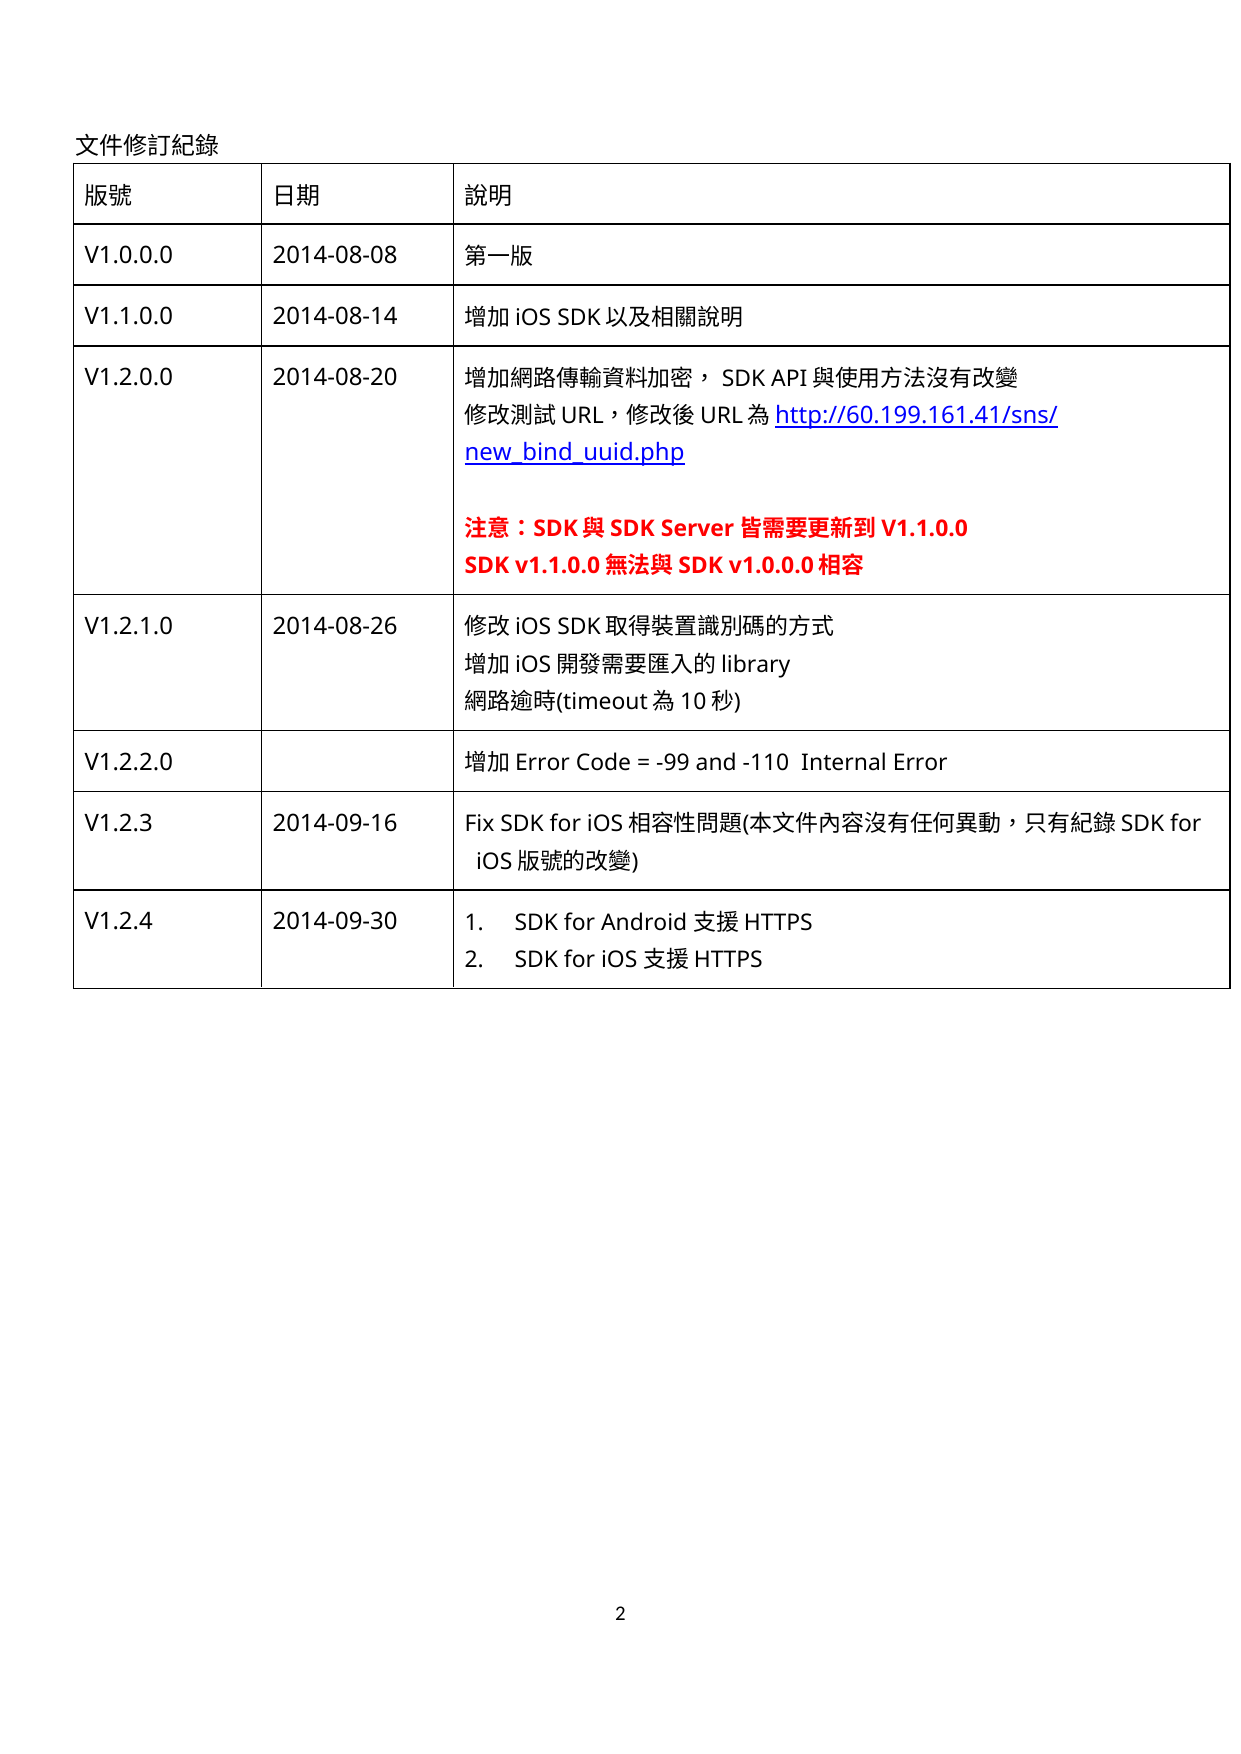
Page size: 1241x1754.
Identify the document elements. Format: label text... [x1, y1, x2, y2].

table_cell Fix SDK for iOS相容性問題(本文件內容沒有任何異動，只有紀錄SDK for iOS版號的改變) [454, 792, 1229, 889]
table_cell 增加iOS SDK以及相關說明 [454, 286, 1229, 345]
table_cell V1.2.4 [74, 891, 261, 987]
table_cell 修改iOS SDK取得裝置識別碼的方式 增加iOS開發需要匯入的library 網路逾時(timeout為10秒) [454, 595, 1229, 729]
table_cell 增加網路傳輸資料加密， SDK API與使用方法沒有改變 修改測試URL，修改後URL為http://60.199.161.41/sns/new_bind_uuid.php 注意：SDK與SDK Server皆需要更新到V1.1.0.0 SDK v1.1.0.0無法與SDK v1.0.0.0相容 [454, 347, 1229, 594]
table_cell [262, 731, 453, 791]
table_cell V1.2.2.0 [74, 731, 261, 791]
table_cell 2014-08-14 [262, 286, 453, 345]
table_cell 第一版 [454, 225, 1229, 284]
table_cell V1.2.1.0 [74, 595, 261, 729]
table_cell 增加Error Code = -99 and -110 Internal Error [454, 731, 1229, 791]
table_cell 2014-09-30 [262, 891, 453, 987]
table_cell 2014-08-20 [262, 347, 453, 594]
table_header 日期 [262, 164, 453, 223]
table_cell 2014-08-26 [262, 595, 453, 729]
table_cell 2014-08-08 [262, 225, 453, 284]
table_cell V1.2.0.0 [74, 347, 261, 594]
table_cell V1.0.0.0 [74, 225, 261, 284]
table_header 版號 [74, 164, 261, 223]
table_header 說明 [454, 164, 1229, 223]
table_cell V1.1.0.0 [74, 286, 261, 345]
table_cell 2014-09-16 [262, 792, 453, 889]
table_cell V1.2.3 [74, 792, 261, 889]
text 文件修訂紀錄 [75, 125, 1165, 162]
table_cell SDK for Android 支援HTTPS SDK for iOS 支援HTTPS [454, 891, 1229, 987]
